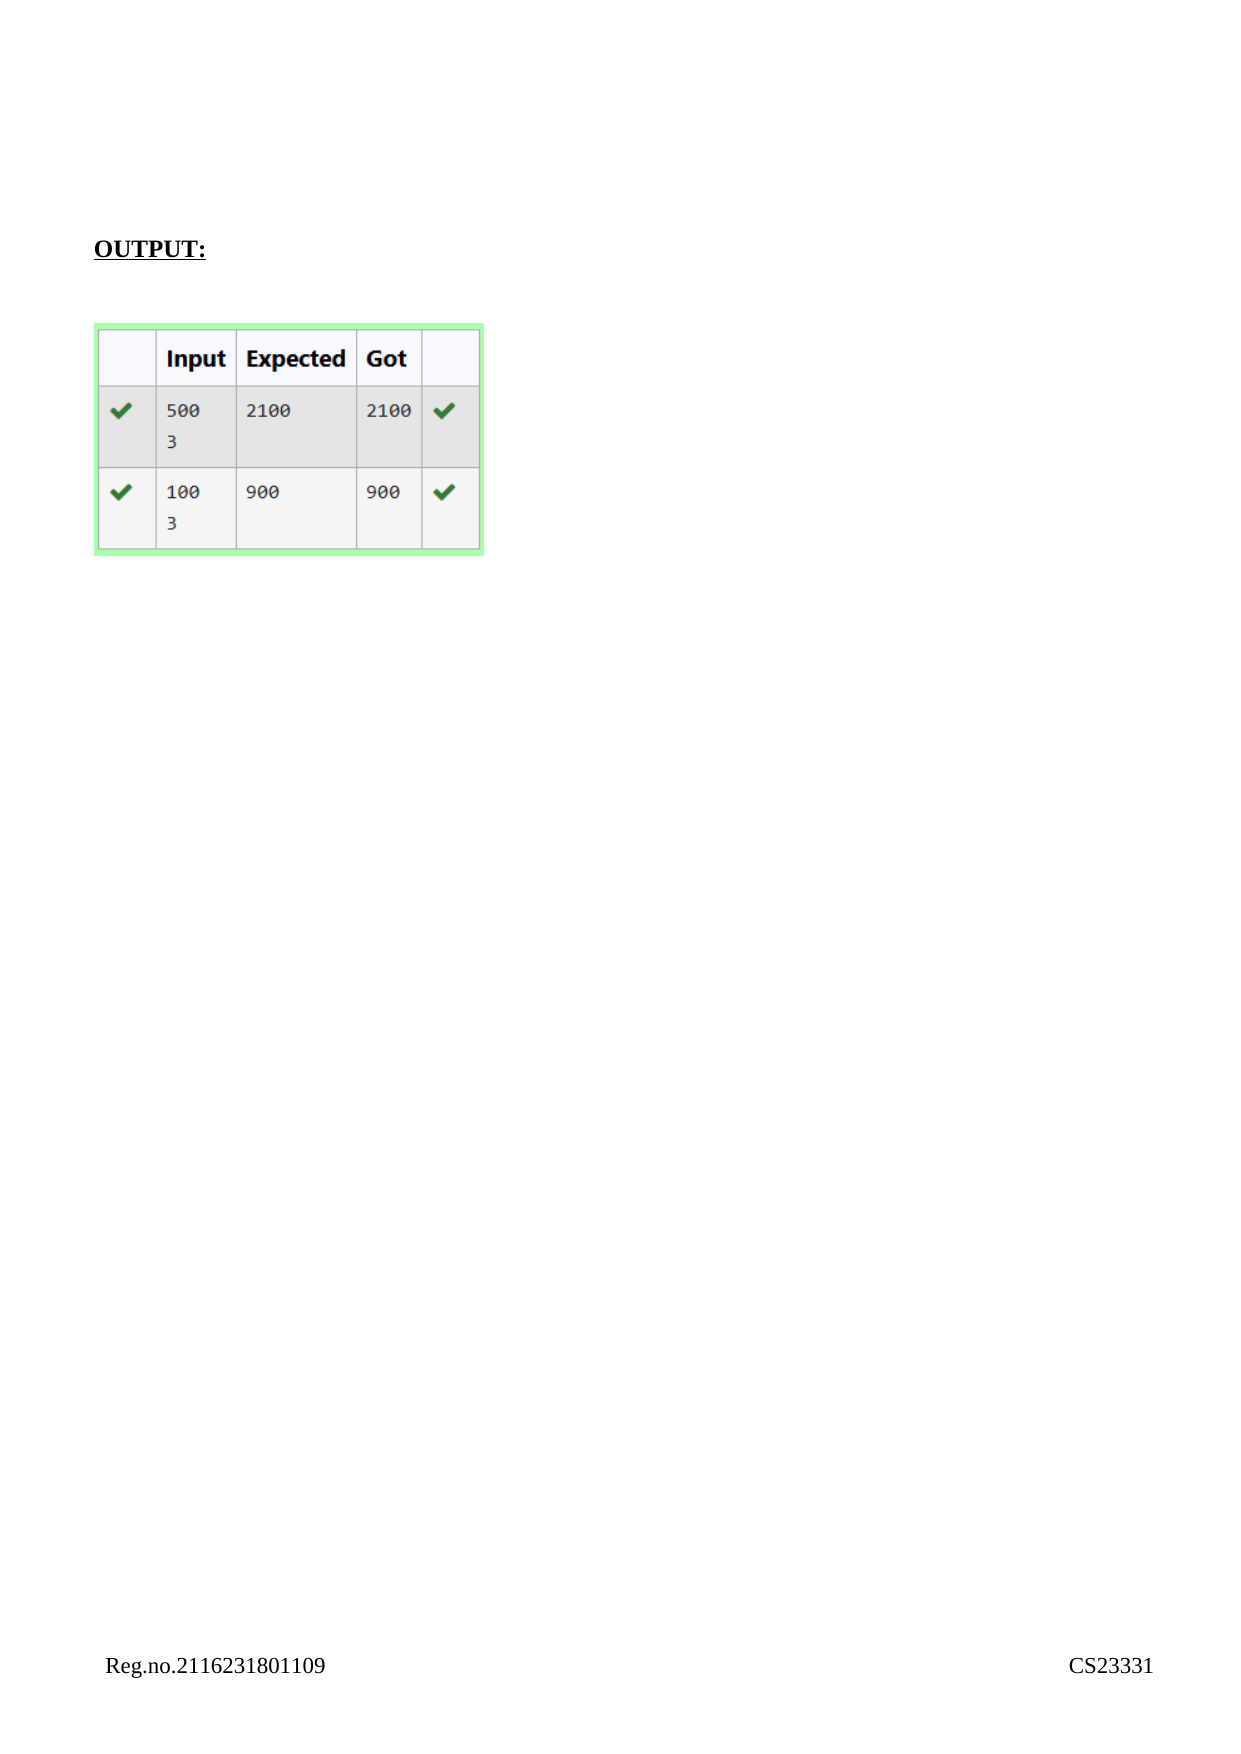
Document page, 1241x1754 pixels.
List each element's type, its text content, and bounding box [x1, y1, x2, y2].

text OUTPUT: [94, 234, 1155, 262]
picture [93, 323, 484, 556]
